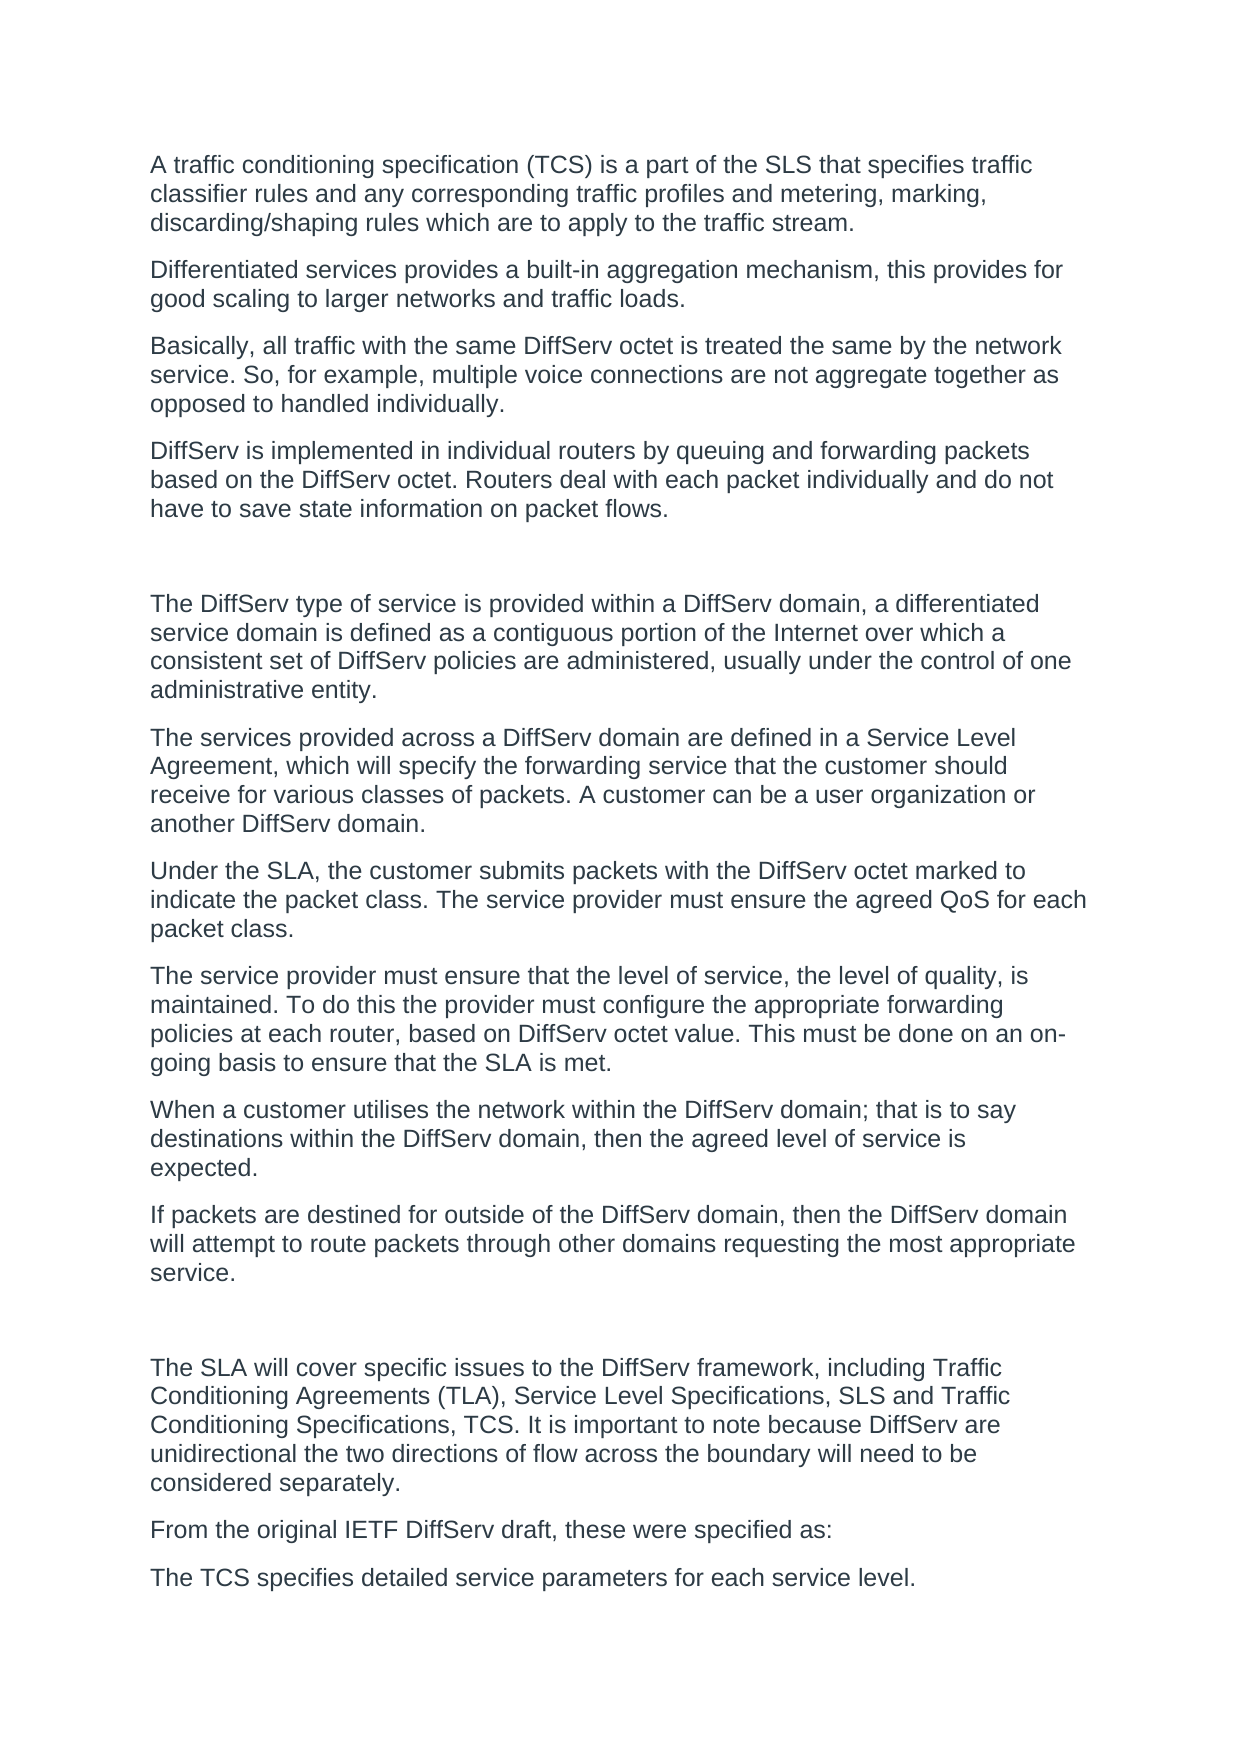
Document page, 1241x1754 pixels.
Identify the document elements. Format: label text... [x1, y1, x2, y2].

text DiffServ is implemented in individual routers by queuing and forwarding packets based on the DiffServ octet. Routers deal with each packet individually and do not have to save state information on packet flows. [150, 436, 1090, 522]
text Basically, all traffic with the same DiffServ octet is treated the same by the network service. So, for example, multiple voice connections are not aggregate together as opposed to handled individually. [150, 331, 1090, 417]
text The SLA will cover specific issues to the DiffServ framework, including Traffic Conditioning Agreements (TLA), Service Level Specifications, SLS and Traffic Conditioning Specifications, TCS. It is important to note because DiffServ are unidirectional the two directions of flow across the boundary will need to be considered separately. [150, 1352, 1090, 1496]
text If packets are destined for outside of the DiffServ domain, then the DiffServ domain will attempt to route packets through other domains requesting the most appropriate service. [150, 1200, 1090, 1286]
text The DiffServ type of service is provided within a DiffServ domain, a differentiated service domain is defined as a contiguous portion of the Internet over which a consistent set of DiffServ policies are administered, usually under the control of one administrative entity. [150, 589, 1090, 704]
text A traffic conditioning specification (TCS) is a part of the SLS that specifies traffic classifier rules and any corresponding traffic profiles and metering, marking, discarding/shaping rules which are to apply to the traffic stream. [150, 150, 1090, 236]
text The service provider must ensure that the level of service, the level of quality, is maintained. To do this the provider must configure the appropriate forwarding policies at each router, based on DiffServ octet value. This must be done on an on-going basis to ensure that the SLA is met. [150, 961, 1090, 1076]
text When a customer utilises the network within the DiffServ domain; that is to say destinations within the DiffServ domain, then the agreed level of service is expected. [150, 1095, 1090, 1181]
text Under the SLA, the customer submits packets with the DiffServ octet marked to indicate the packet class. The service provider must ensure the agreed QoS for each packet class. [150, 856, 1090, 942]
text Differentiated services provides a built-in aggregation mechanism, this provides for good scaling to larger networks and traffic loads. [150, 255, 1090, 312]
text The TCS specifies detailed service parameters for each service level. [150, 1562, 1090, 1591]
text From the original IETF DiffServ draft, these were specified as: [150, 1515, 1090, 1544]
text The services provided across a DiffServ domain are defined in a Service Level Agreement, which will specify the forwarding service that the customer should receive for various classes of packets. A customer can be a user organization or another DiffServ domain. [150, 722, 1090, 837]
